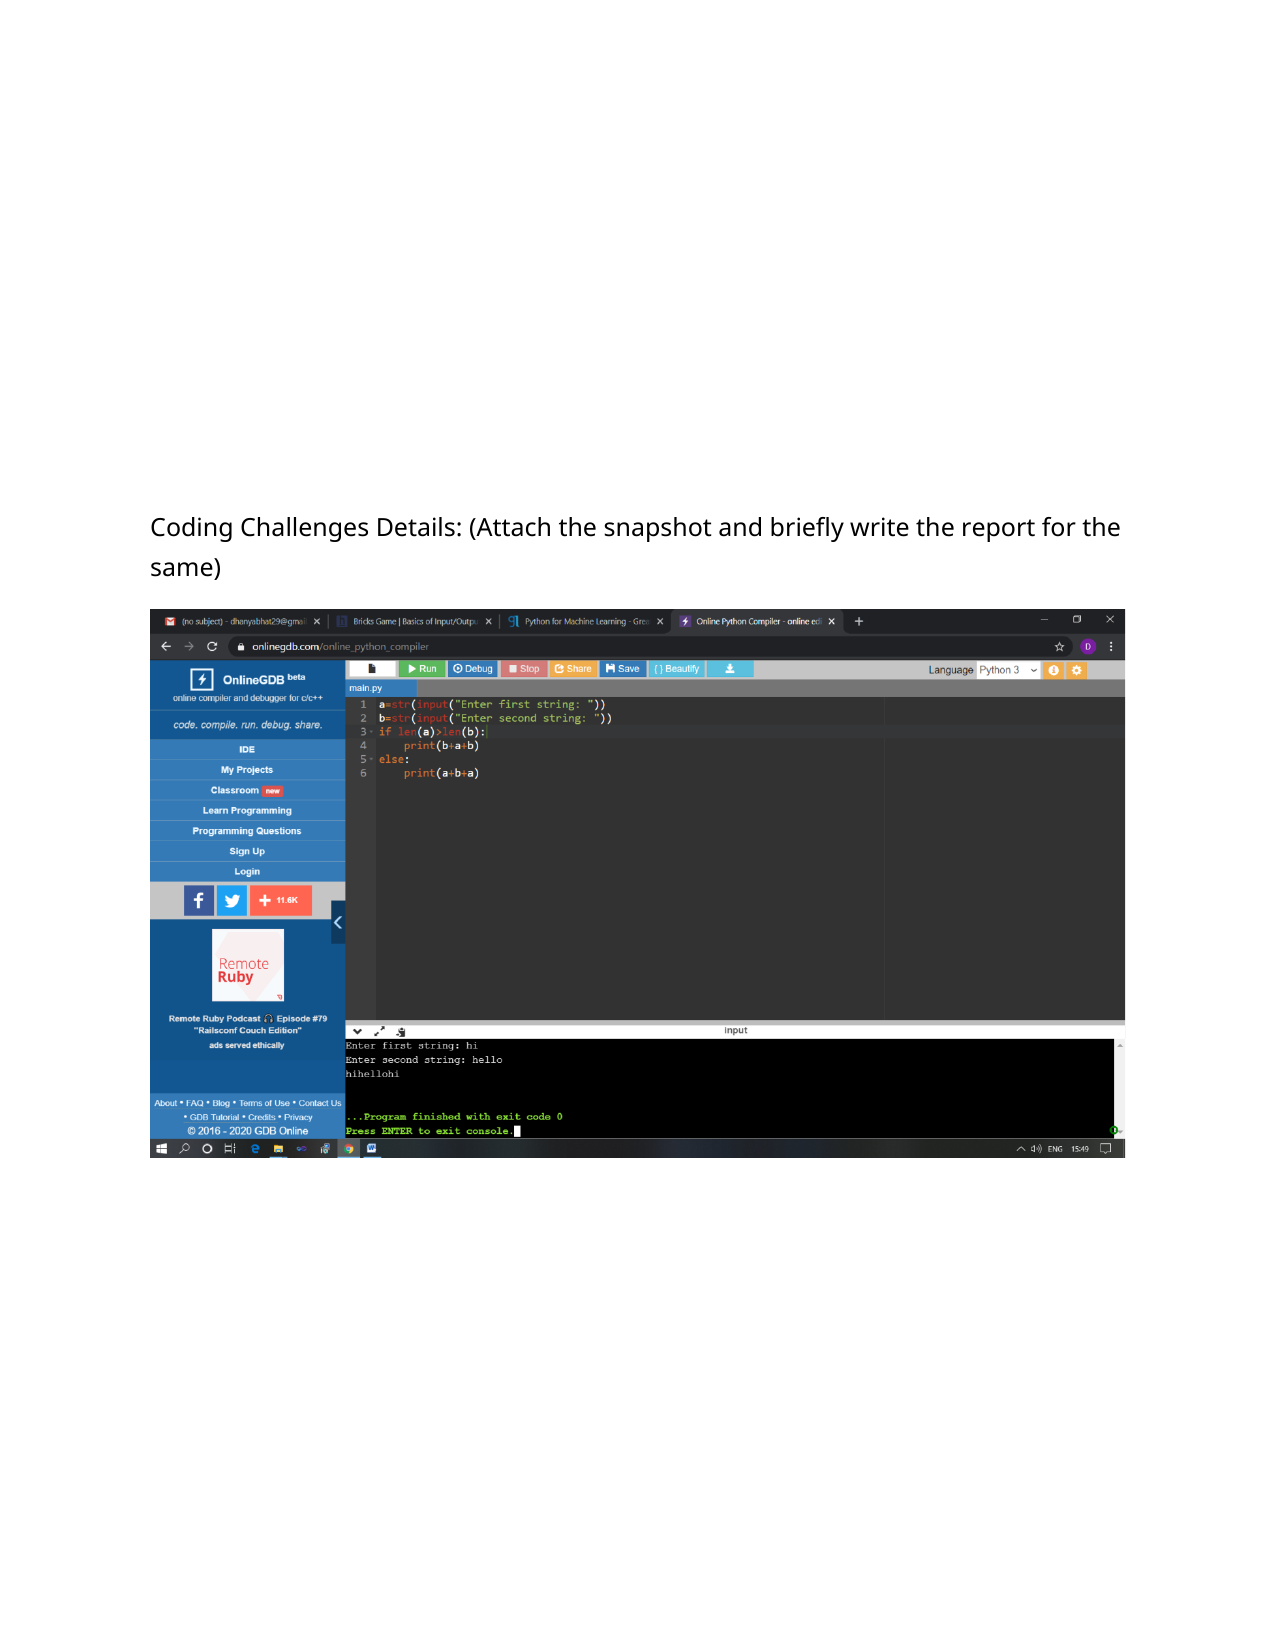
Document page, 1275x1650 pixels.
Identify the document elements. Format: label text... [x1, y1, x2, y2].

text Coding Challenges Details: (Attach the snapshot and briefly write the report for the same) [150, 510, 1125, 583]
picture [150, 609, 1125, 1158]
